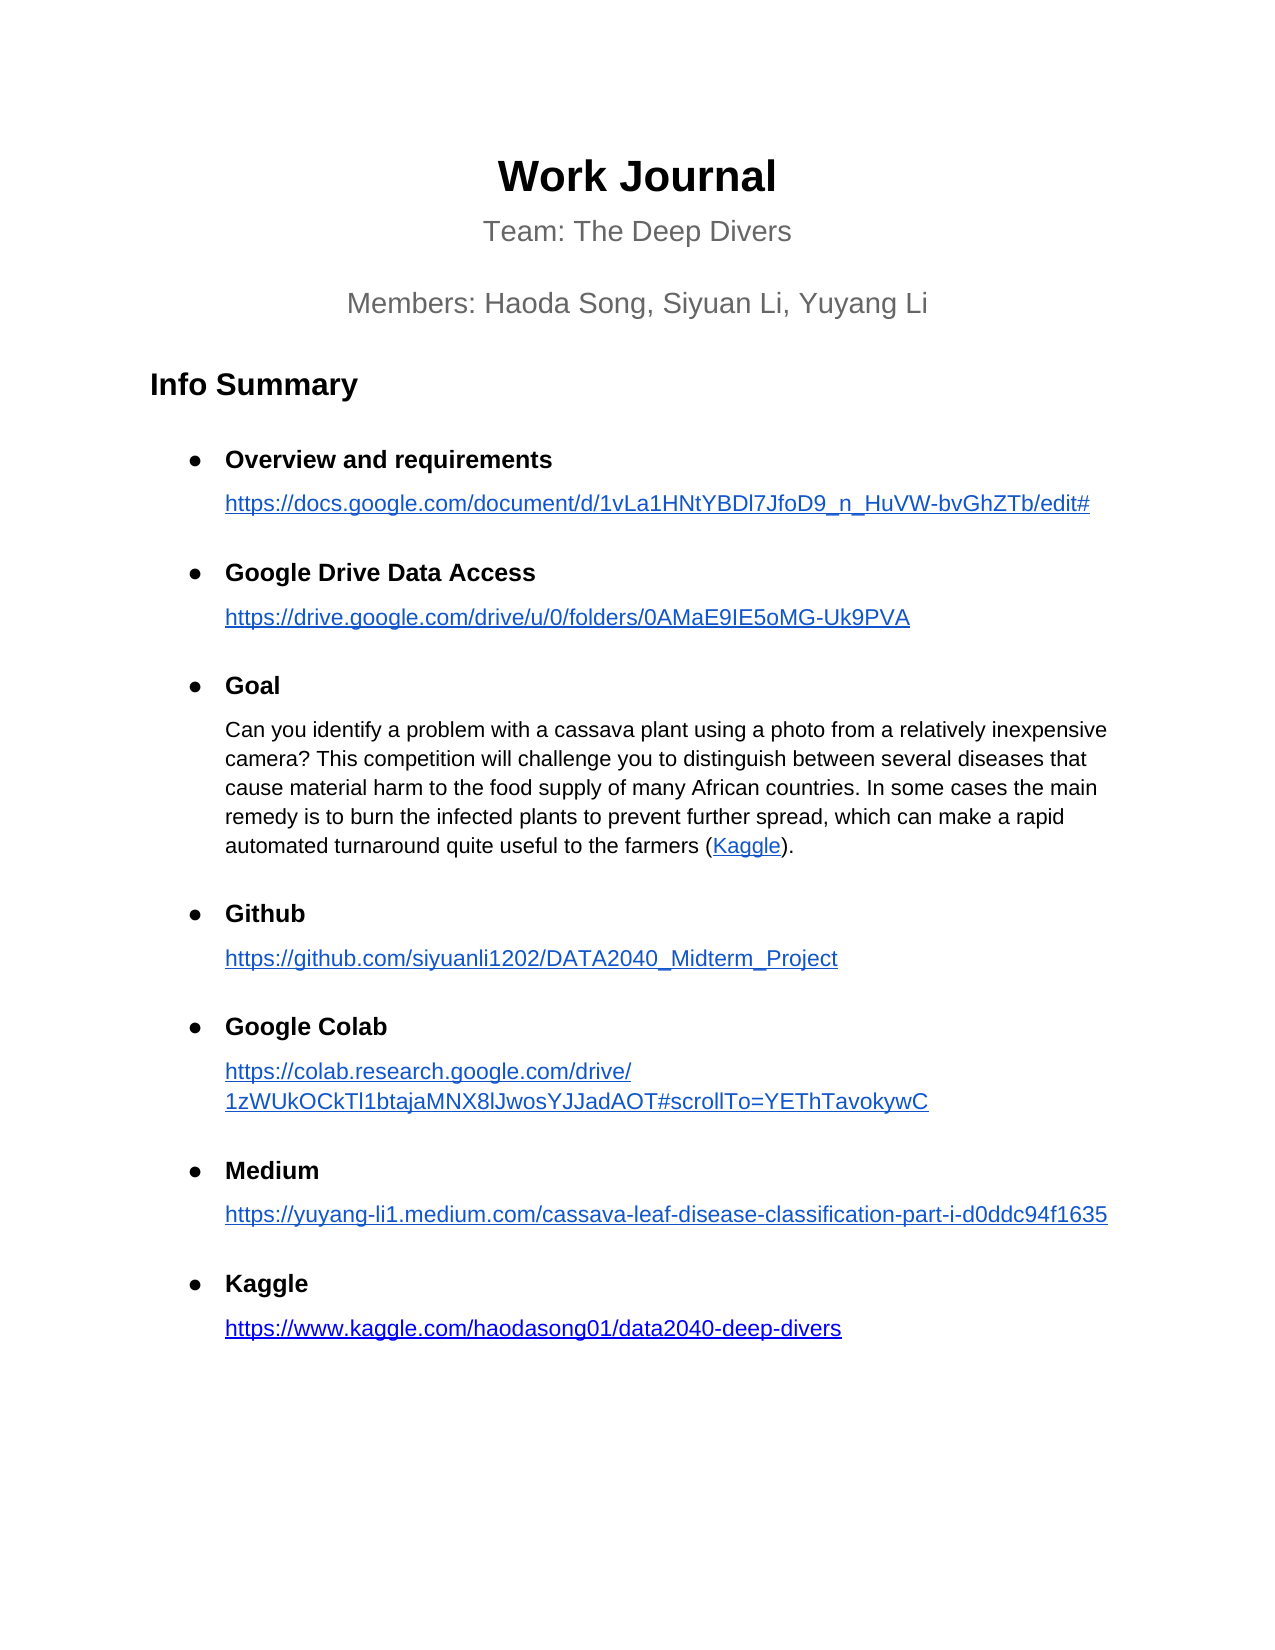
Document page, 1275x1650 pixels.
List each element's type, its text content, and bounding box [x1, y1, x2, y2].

text Can you identify a problem with a cassava plant using a photo from a relatively inexpensive camera? This competition will challenge you to distinguish between several diseases that cause material harm to the food supply of many African countries. In some cases the main remedy is to burn the infected plants to prevent further spread, which can make a rapid automated turnaround quite useful to the farmers (Kaggle). [225, 717, 1125, 858]
subtitle Members: Haoda Song, Siyuan Li, Yuyang Li [150, 286, 1125, 319]
subtitle Info Summary [150, 366, 1125, 402]
subtitle Medium [187, 1156, 1125, 1184]
text https://docs.google.com/document/d/1vLa1HNtYBDl7JfoD9_n_HuVW-bvGhZTb/edit# [225, 490, 1125, 517]
subtitle Google Colab [187, 1012, 1125, 1041]
text https://colab.research.google.com/drive/1zWUkOCkTl1btajaMNX8lJwosYJJadAOT#scrollTo=YEThTavokywC [225, 1058, 1125, 1114]
subtitle Team: The Deep Divers [150, 214, 1125, 248]
subtitle Github [187, 899, 1125, 928]
subtitle Google Drive Data Access [187, 558, 1125, 587]
text https://github.com/siyuanli1202/DATA2040_Midterm_Project [225, 945, 1125, 971]
subtitle Kaggle [187, 1269, 1125, 1298]
text https://yuyang-li1.medium.com/cassava-leaf-disease-classification-part-i-d0ddc94f1635 [225, 1201, 1125, 1228]
text https://drive.google.com/drive/u/0/folders/0AMaE9IE5oMG-Uk9PVA [225, 604, 1125, 630]
subtitle Overview and requirements [187, 445, 1125, 474]
subtitle Goal [187, 671, 1125, 700]
title Work Journal [150, 150, 1125, 200]
text https://www.kaggle.com/haodasong01/data2040-deep-divers [225, 1314, 1125, 1341]
